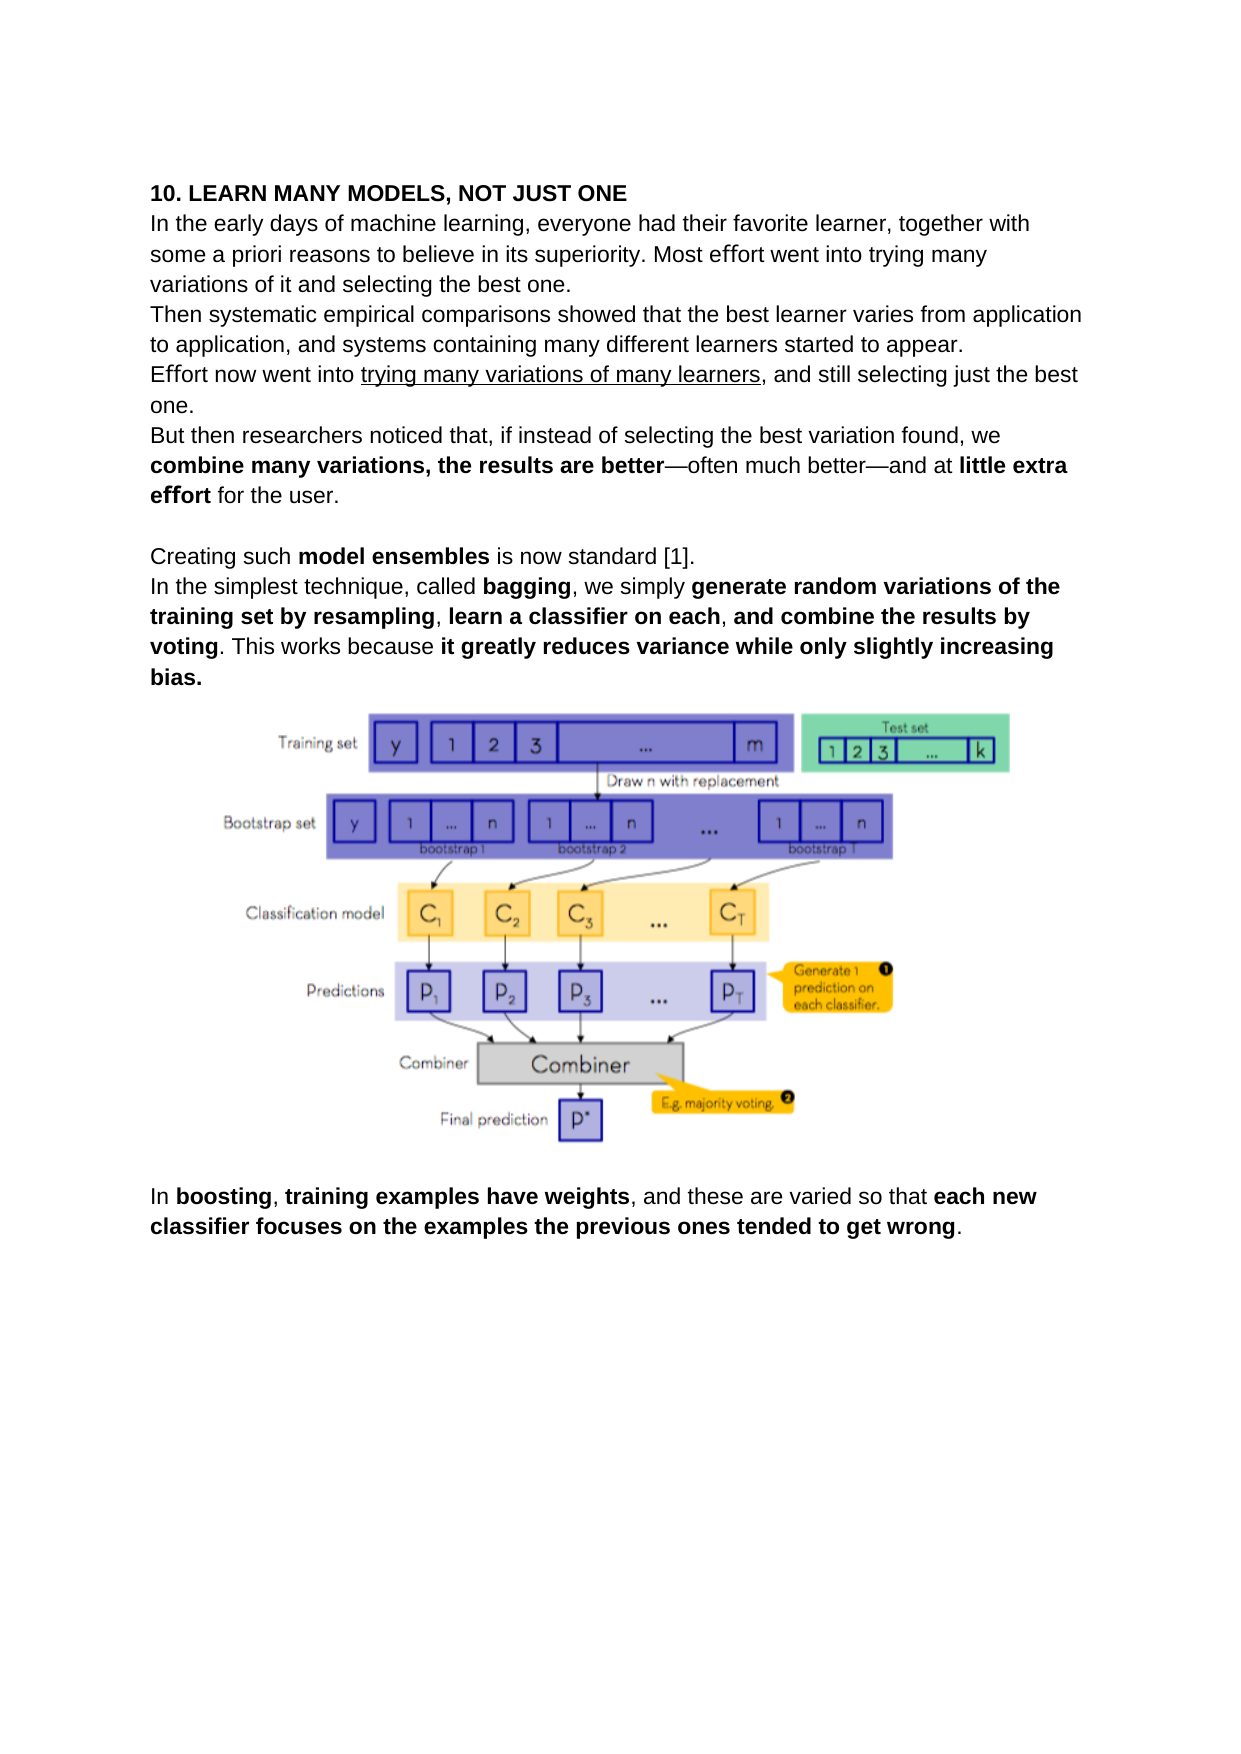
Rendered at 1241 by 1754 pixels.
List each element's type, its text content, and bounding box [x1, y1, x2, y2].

text In the early days of machine learning, everyone had their favorite learner, together with some a priori reasons to believe in its superiority. Most eﬀort went into trying many variations of it and selecting the best one. [150, 210, 1090, 297]
text Then systematic empirical comparisons showed that the best learner varies from application to application, and systems containing many different learners started to appear. [150, 301, 1090, 358]
text But then researchers noticed that, if instead of selecting the best variation found, we combine many variations, the results are better—often much better—and at little extra eﬀort for the user. [150, 422, 1090, 509]
text In the simplest technique, called bagging, we simply generate random variations of the training set by resampling, learn a classiﬁer on each, and combine the results by voting. This works because it greatly reduces variance while only slightly increasing bias. [150, 573, 1090, 690]
text Creating such model ensembles is now standard [1]. [150, 543, 1090, 569]
text 10. LEARN MANY MODELS, NOT JUST ONE [150, 180, 1090, 207]
text In boosting, training examples have weights, and these are varied so that each new classiﬁer focuses on the examples the previous ones tended to get wrong. [150, 1183, 1090, 1240]
text Eﬀort now went into trying many variations of many learners, and still selecting just the best one. [150, 361, 1090, 418]
picture [209, 693, 1031, 1149]
